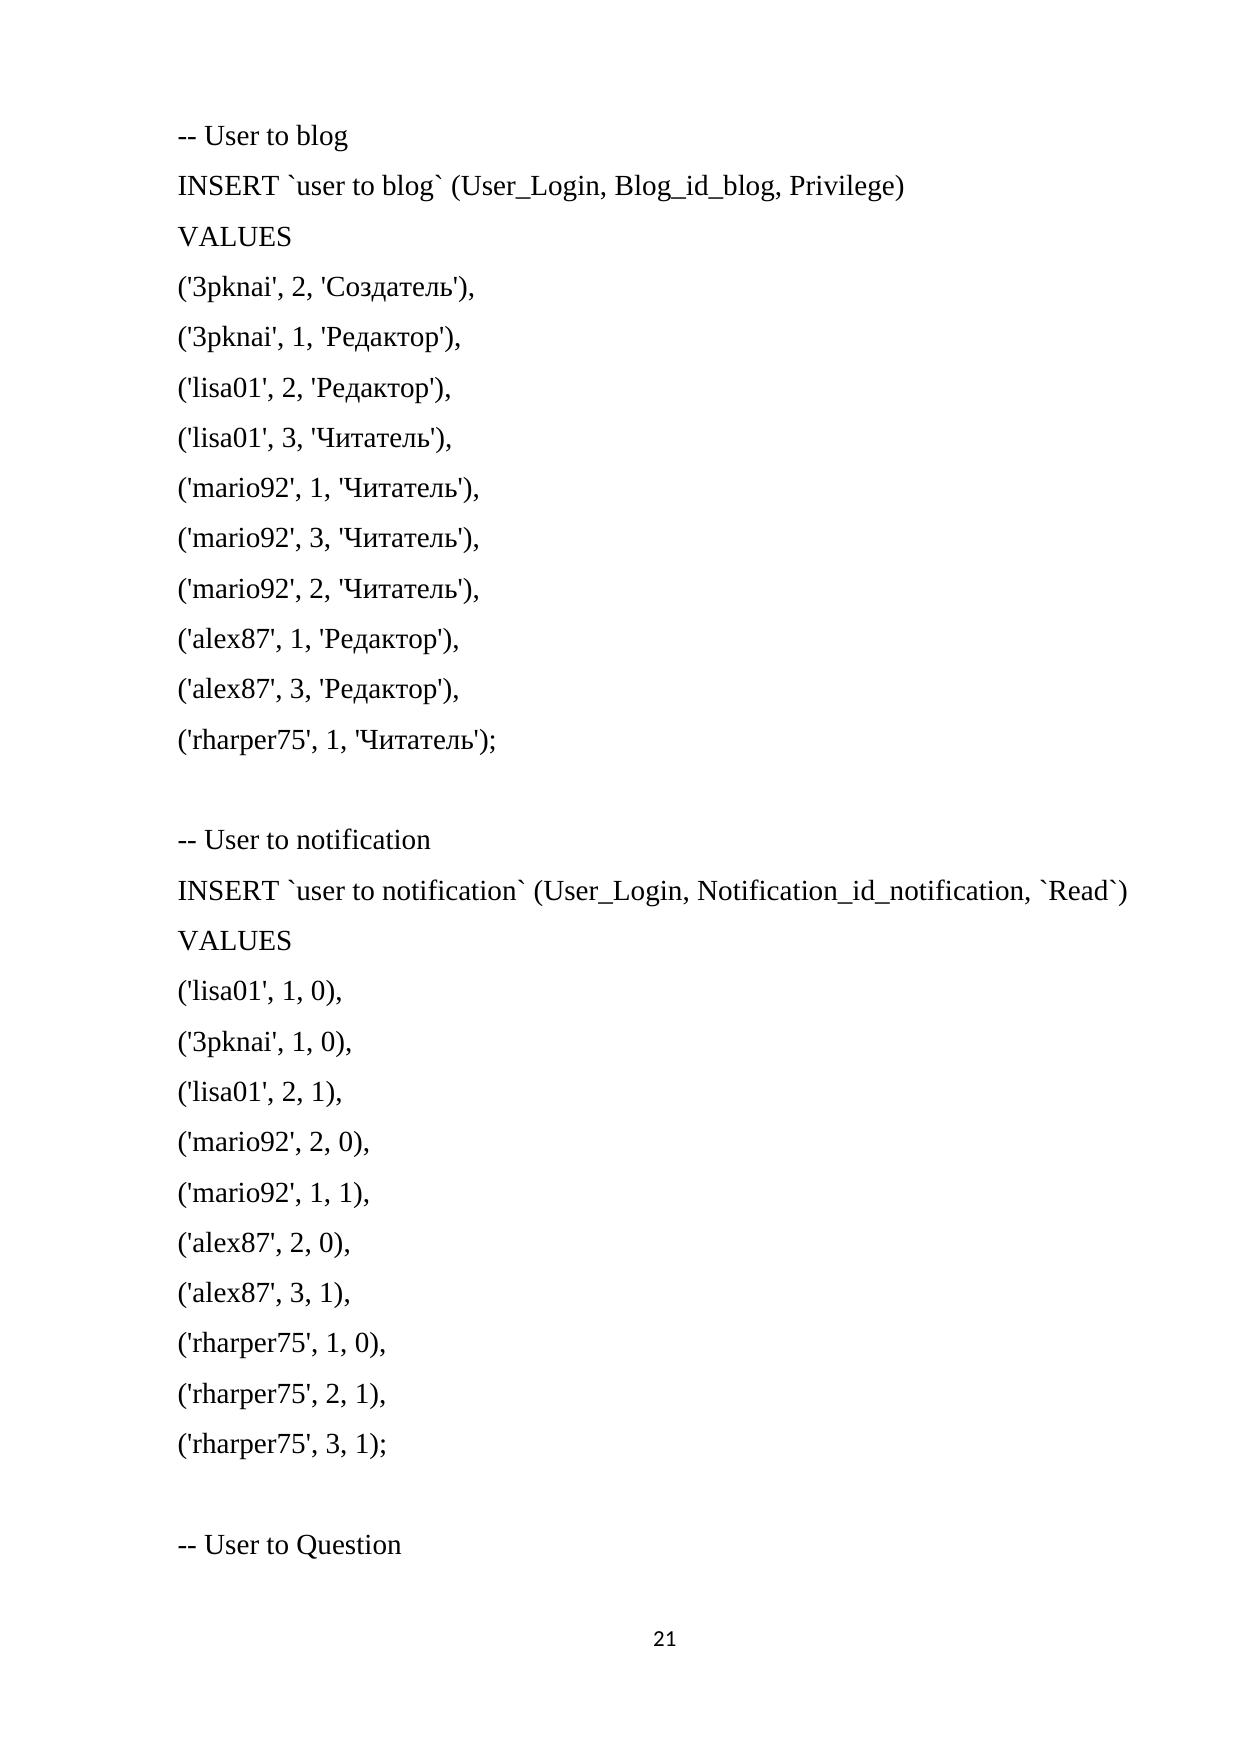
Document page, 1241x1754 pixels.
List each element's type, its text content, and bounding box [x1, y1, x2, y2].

text -- User to notification [177, 822, 1152, 856]
text -- User to blog [177, 118, 1152, 152]
text ('lisa01', 3, 'Читатель'), [177, 420, 1152, 453]
text ('rharper75', 3, 1); [177, 1426, 1152, 1460]
text VALUES [177, 923, 1152, 957]
text ('rharper75', 1, 0), [177, 1326, 1152, 1359]
text ('mario92', 3, 'Читатель'), [177, 521, 1152, 554]
text ('mario92', 1, 1), [177, 1175, 1152, 1208]
text ('lisa01', 2, 1), [177, 1074, 1152, 1108]
text INSERT `user to blog` (User_Login, Blog_id_blog, Privilege) [177, 168, 1152, 202]
text ('mario92', 1, 'Читатель'), [177, 470, 1152, 504]
text ('3pknai', 1, 0), [177, 1024, 1152, 1057]
text -- User to Question [177, 1527, 1152, 1560]
text ('alex87', 1, 'Редактор'), [177, 621, 1152, 655]
text ('3pknai', 1, 'Редактор'), [177, 319, 1152, 353]
text INSERT `user to notification` (User_Login, Notification_id_notification, `Read`) [177, 873, 1152, 906]
text ('alex87', 2, 0), [177, 1225, 1152, 1258]
text ('mario92', 2, 'Читатель'), [177, 571, 1152, 604]
text ('mario92', 2, 0), [177, 1124, 1152, 1158]
text ('alex87', 3, 1), [177, 1275, 1152, 1309]
text ('rharper75', 2, 1), [177, 1376, 1152, 1409]
text ('3pknai', 2, 'Создатель'), [177, 269, 1152, 303]
text VALUES [177, 219, 1152, 252]
text ('alex87', 3, 'Редактор'), [177, 672, 1152, 705]
text ('rharper75', 1, 'Читатель'); [177, 722, 1152, 755]
text ('lisa01', 1, 0), [177, 973, 1152, 1007]
text ('lisa01', 2, 'Редактор'), [177, 370, 1152, 403]
